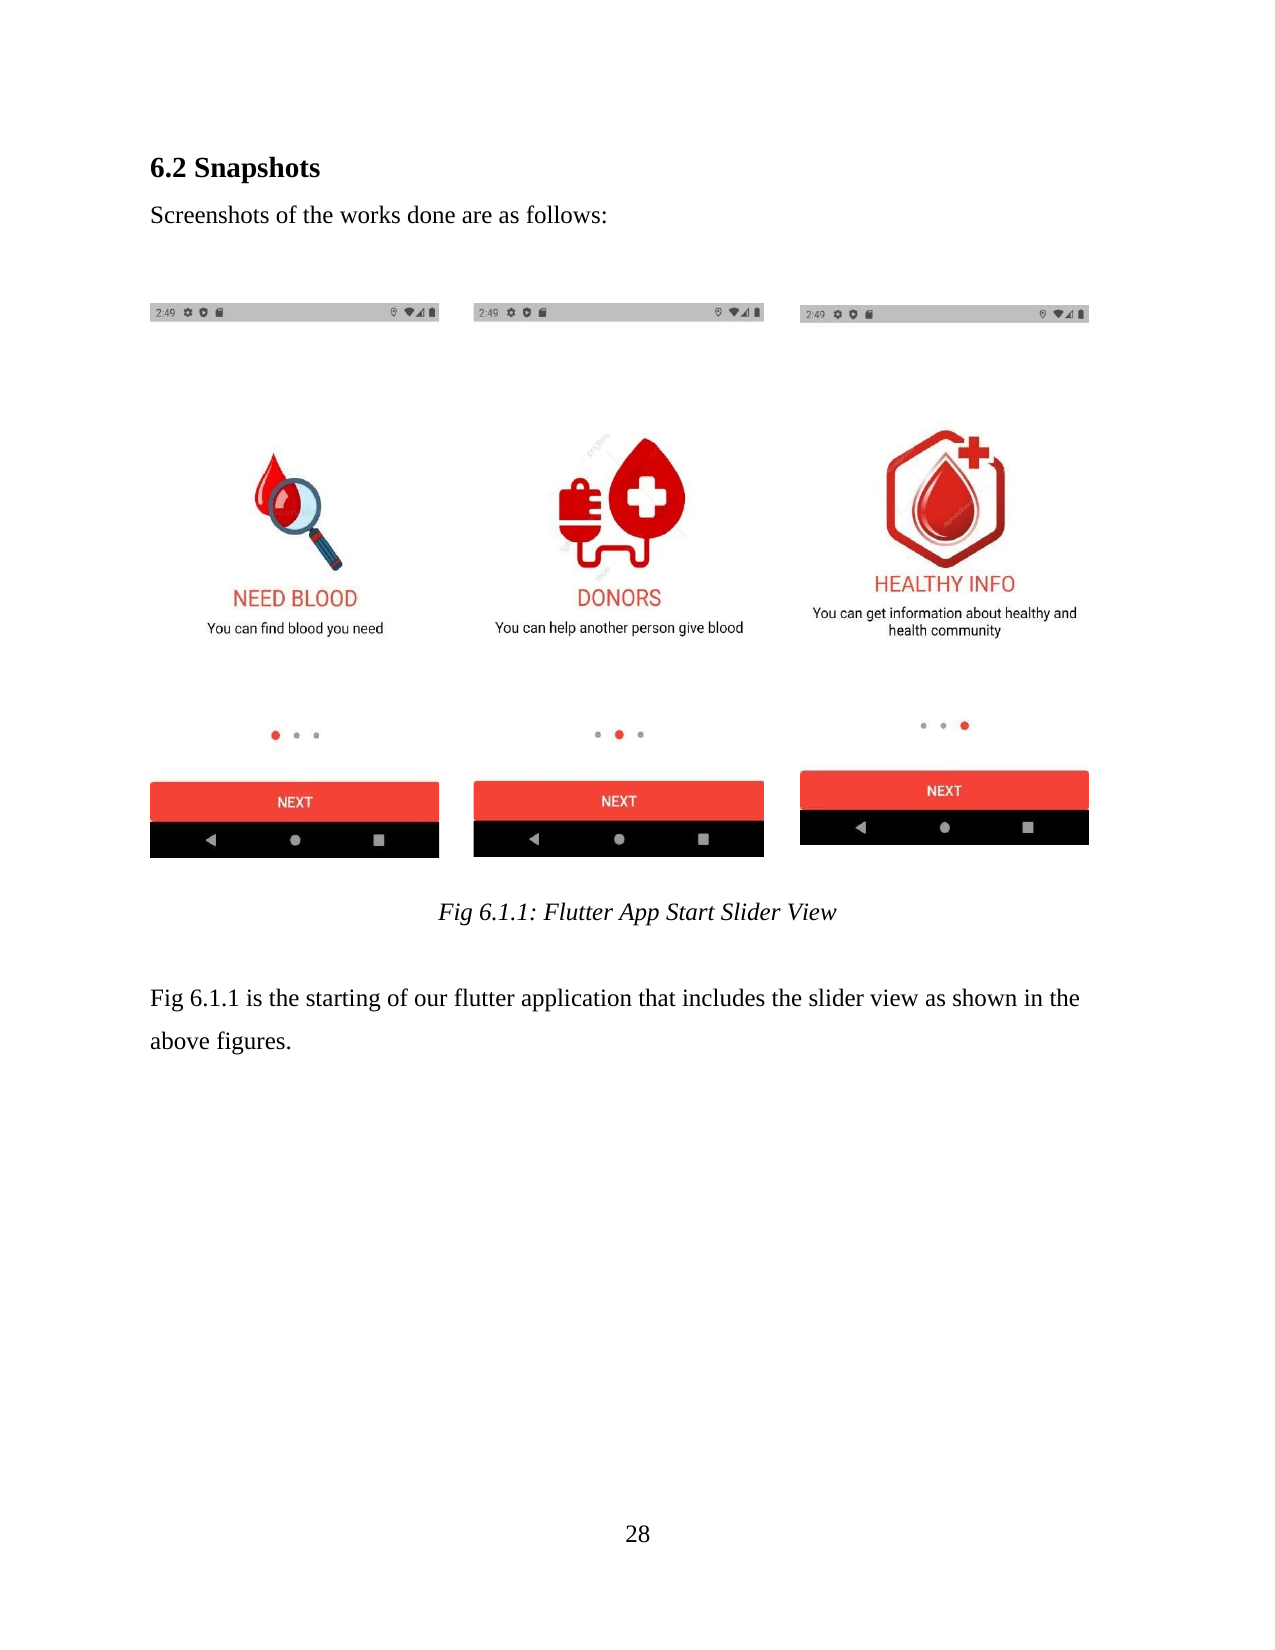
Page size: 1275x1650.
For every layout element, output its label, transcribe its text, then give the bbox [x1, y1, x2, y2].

picture [800, 305, 1089, 845]
text Fig 6.1.1: Flutter App Start Slider View [438, 897, 1242, 926]
text Screenshots of the works done are as follows: [150, 200, 1242, 228]
picture [473, 303, 764, 857]
picture [150, 303, 440, 858]
text Fig 6.1.1 is the starting of our flutter application that includes the slider view as shown in the above figures. [150, 983, 1125, 1055]
subtitle Snapshots [150, 150, 1242, 183]
